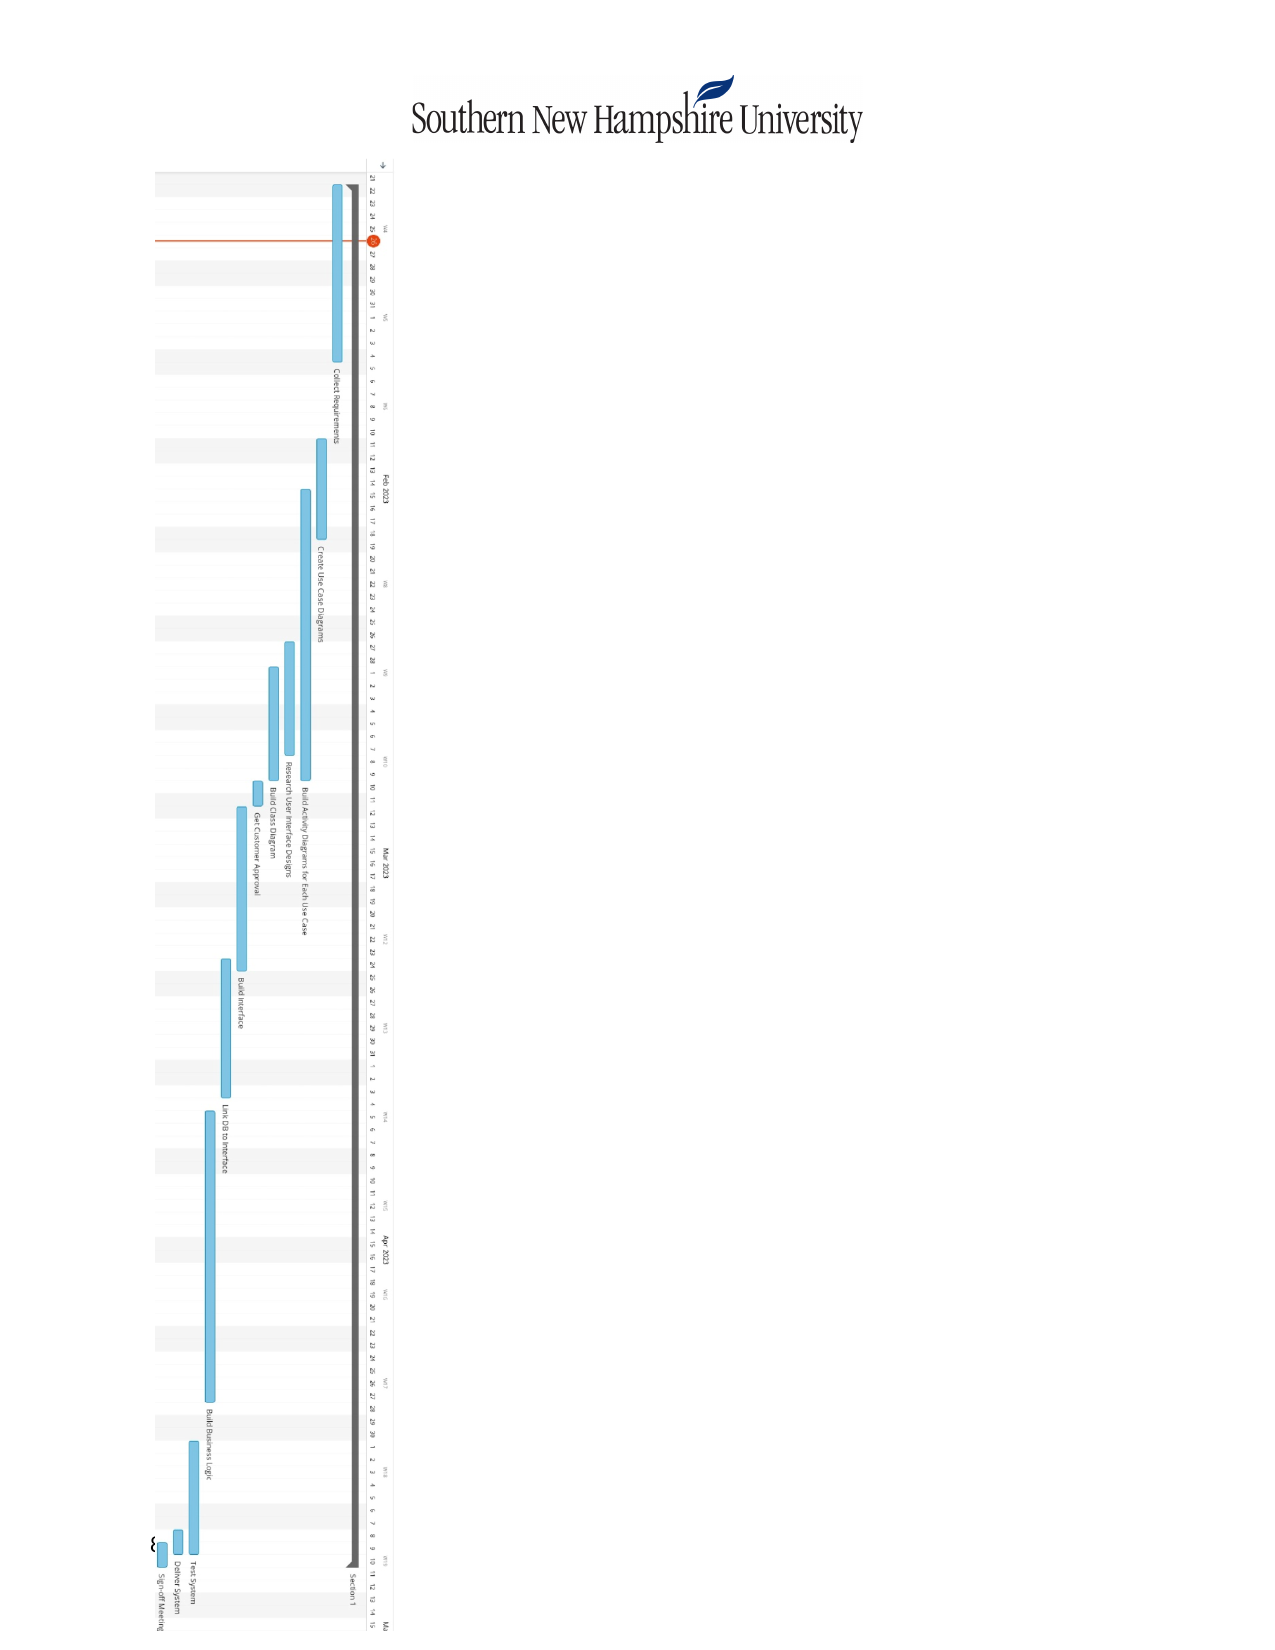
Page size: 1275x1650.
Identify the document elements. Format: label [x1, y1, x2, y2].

picture [155, 160, 397, 1630]
picture [412, 75, 863, 143]
